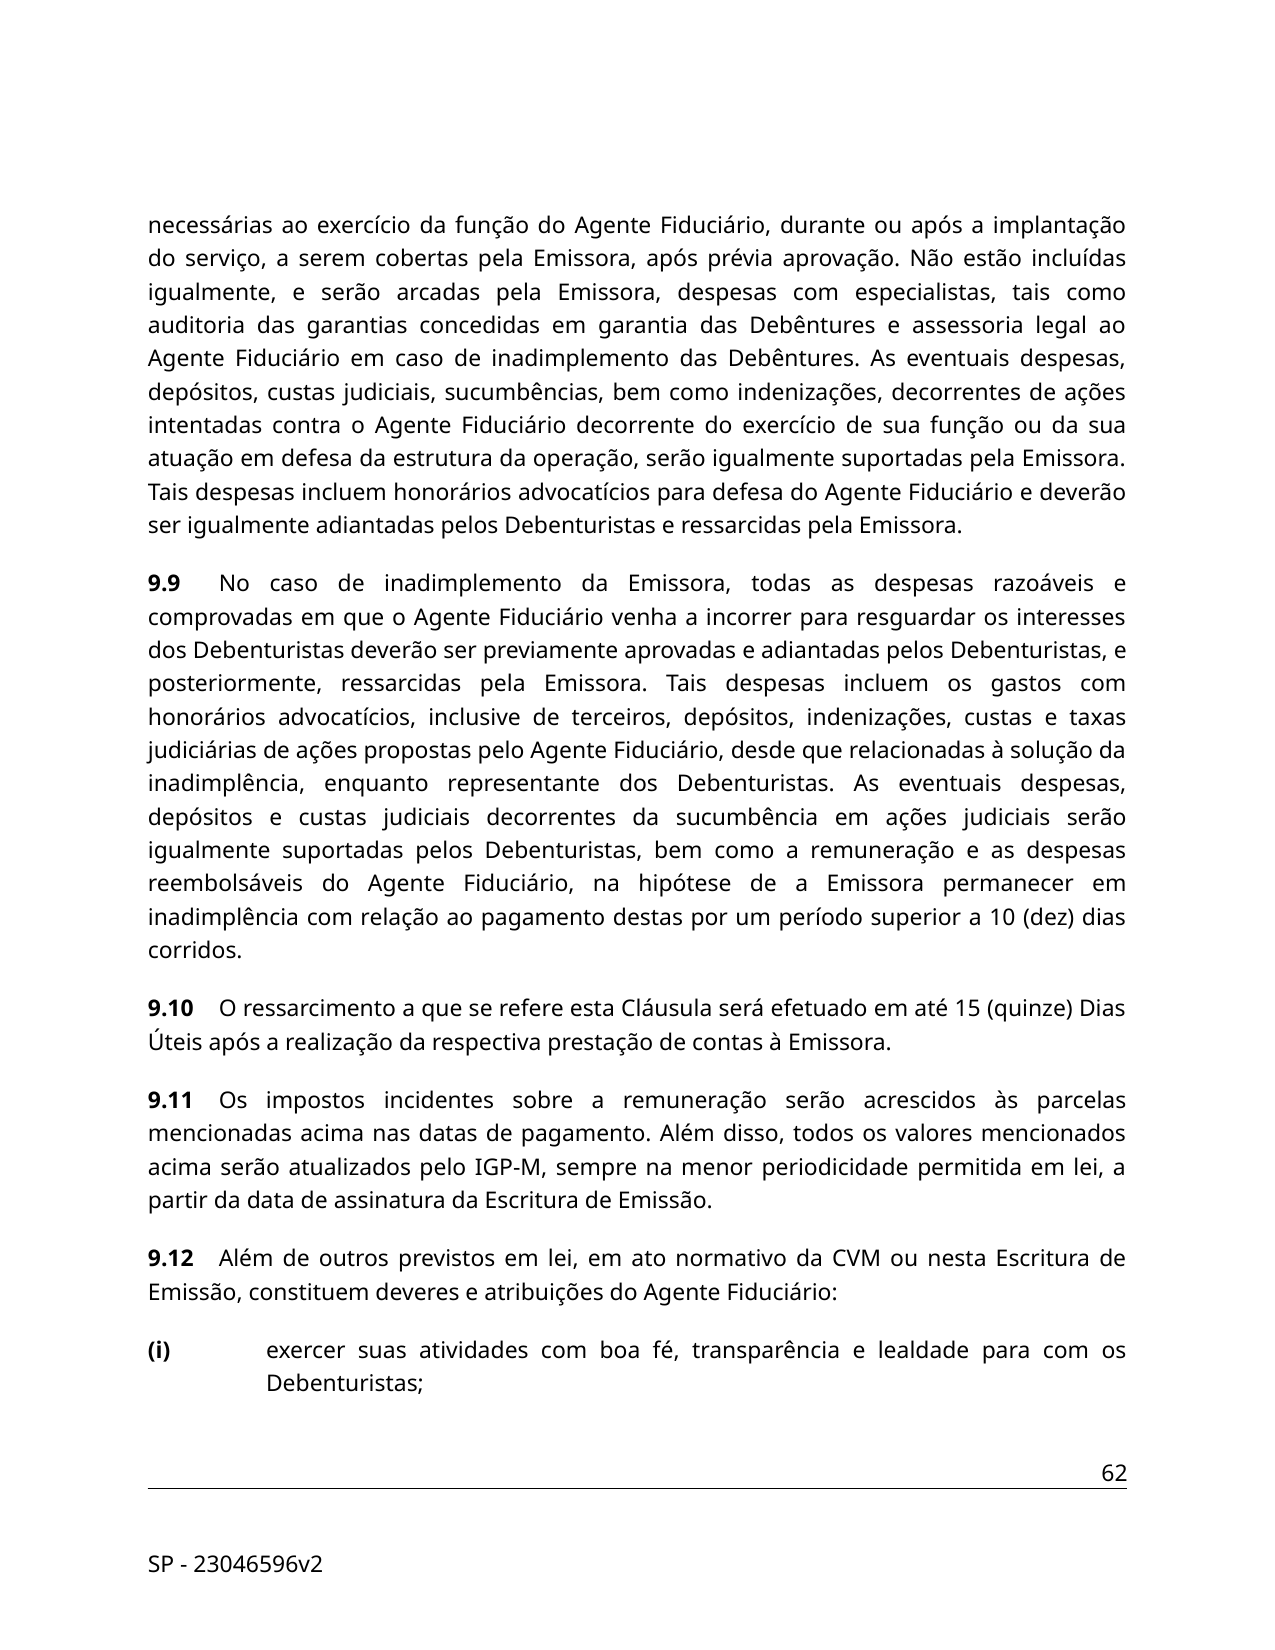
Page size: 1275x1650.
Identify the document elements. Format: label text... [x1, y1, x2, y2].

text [148, 207, 1127, 540]
text Além de outros previstos em lei, em ato normativo da CVM ou nesta Escritura de Emissão, constituem deveres e atribuições do Agente Fiduciário: [148, 1240, 1127, 1307]
list exercer suas atividades com boa fé, transparência e lealdade para com os Debenturistas; [148, 1332, 1127, 1398]
text No caso de inadimplemento da Emissora, todas as despesas razoáveis e comprovadas em que o Agente Fiduciário venha a incorrer para resguardar os interesses dos Debenturistas deverão ser previamente aprovadas e adiantadas pelos Debenturistas, e posteriormente, ressarcidas pela Emissora. Tais despesas incluem os gastos com honorários advocatícios, inclusive de terceiros, depósitos, indenizações, custas e taxas judiciárias de ações propostas pelo Agente Fiduciário, desde que relacionadas à solução da inadimplência, enquanto representante dos Debenturistas. As eventuais despesas, depósitos e custas judiciais decorrentes da sucumbência em ações judiciais serão igualmente suportadas pelos Debenturistas, bem como a remuneração e as despesas reembolsáveis do Agente Fiduciário, na hipótese de a Emissora permanecer em inadimplência com relação ao pagamento destas por um período superior a 10 (dez) dias corridos. [148, 565, 1127, 965]
text Os impostos incidentes sobre a remuneração serão acrescidos às parcelas mencionadas acima nas datas de pagamento. Além disso, todos os valores mencionados acima serão atualizados pelo IGP-M, sempre na menor periodicidade permitida em lei, a partir da data de assinatura da Escritura de Emissão. [148, 1082, 1127, 1215]
text O ressarcimento a que se refere esta Cláusula será efetuado em até 15 (quinze) Dias Úteis após a realização da respectiva prestação de contas à Emissora. [148, 990, 1127, 1057]
